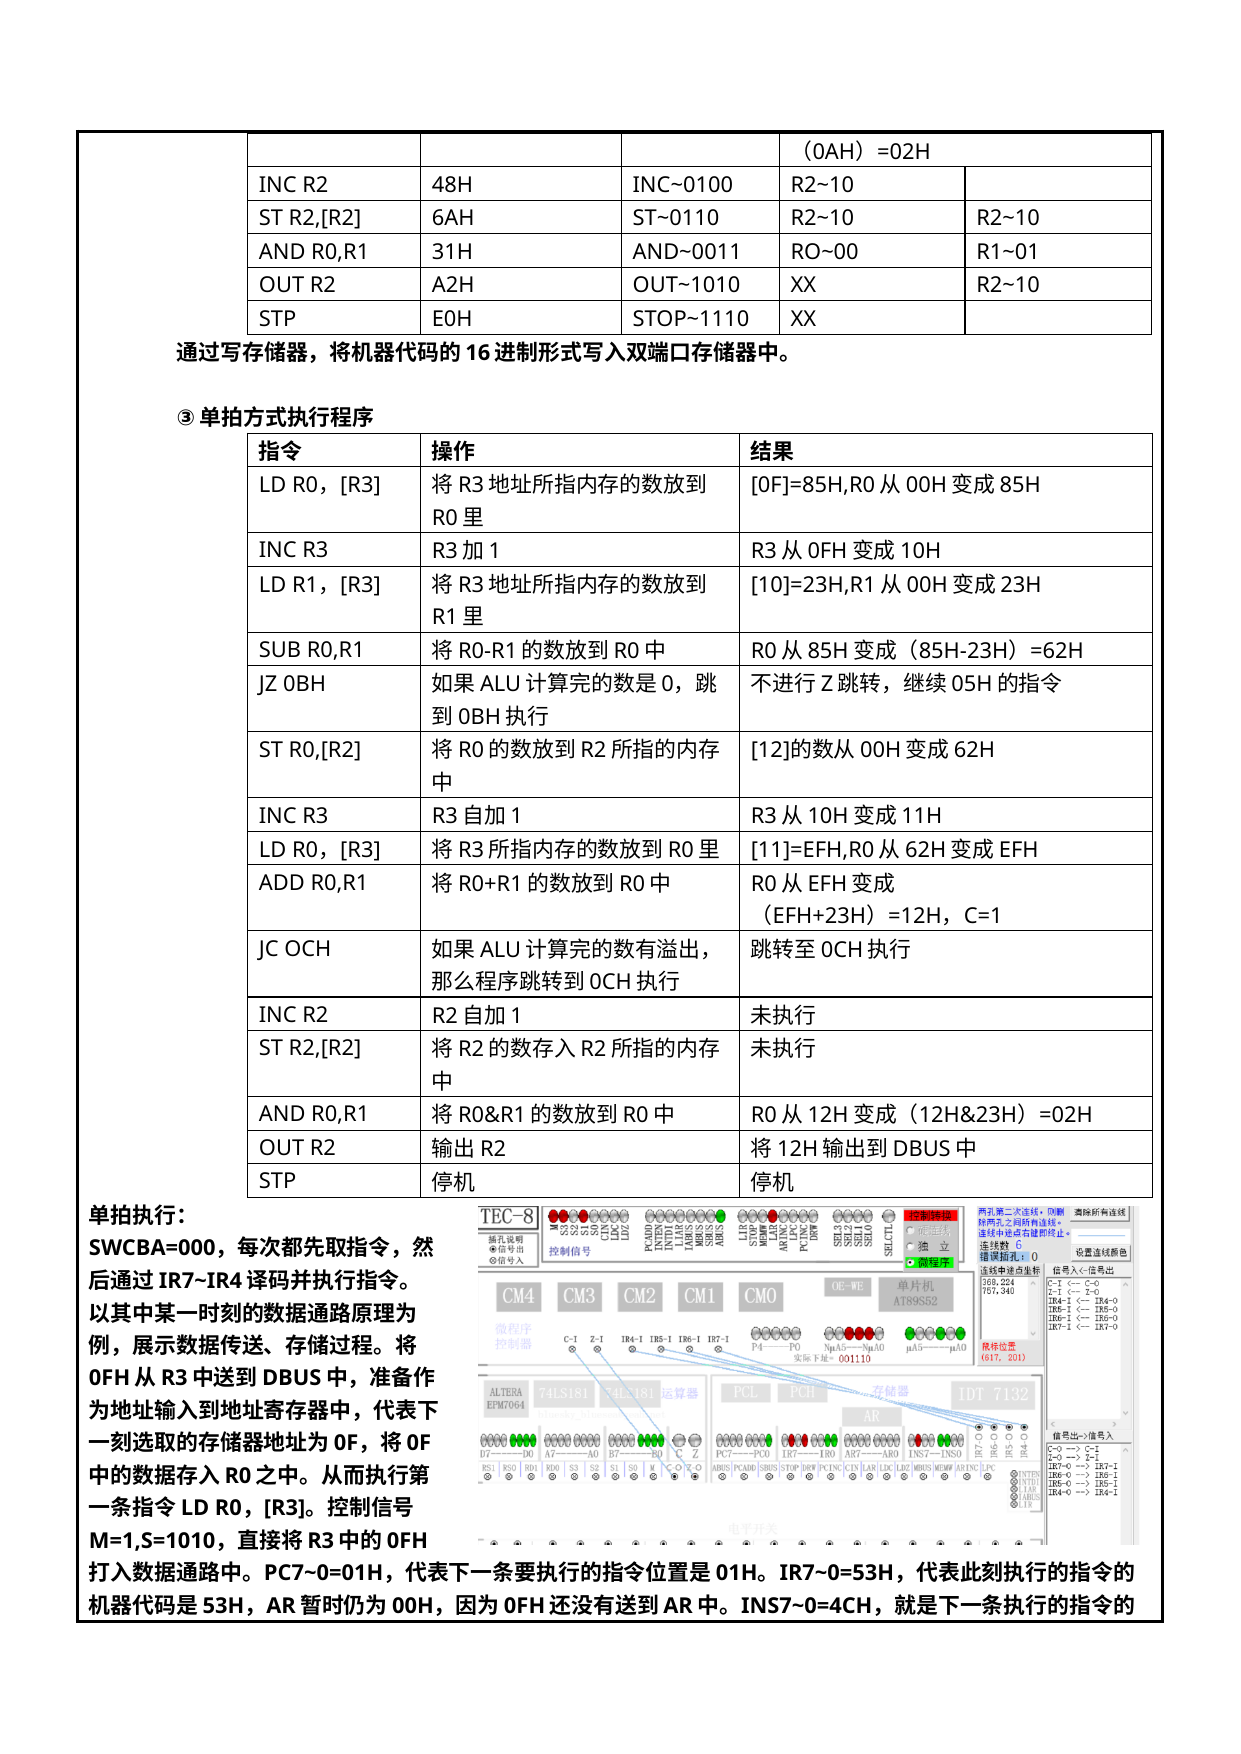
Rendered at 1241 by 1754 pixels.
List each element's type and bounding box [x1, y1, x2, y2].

table_header [79, 133, 1161, 1620]
picture [476, 1206, 1140, 1544]
